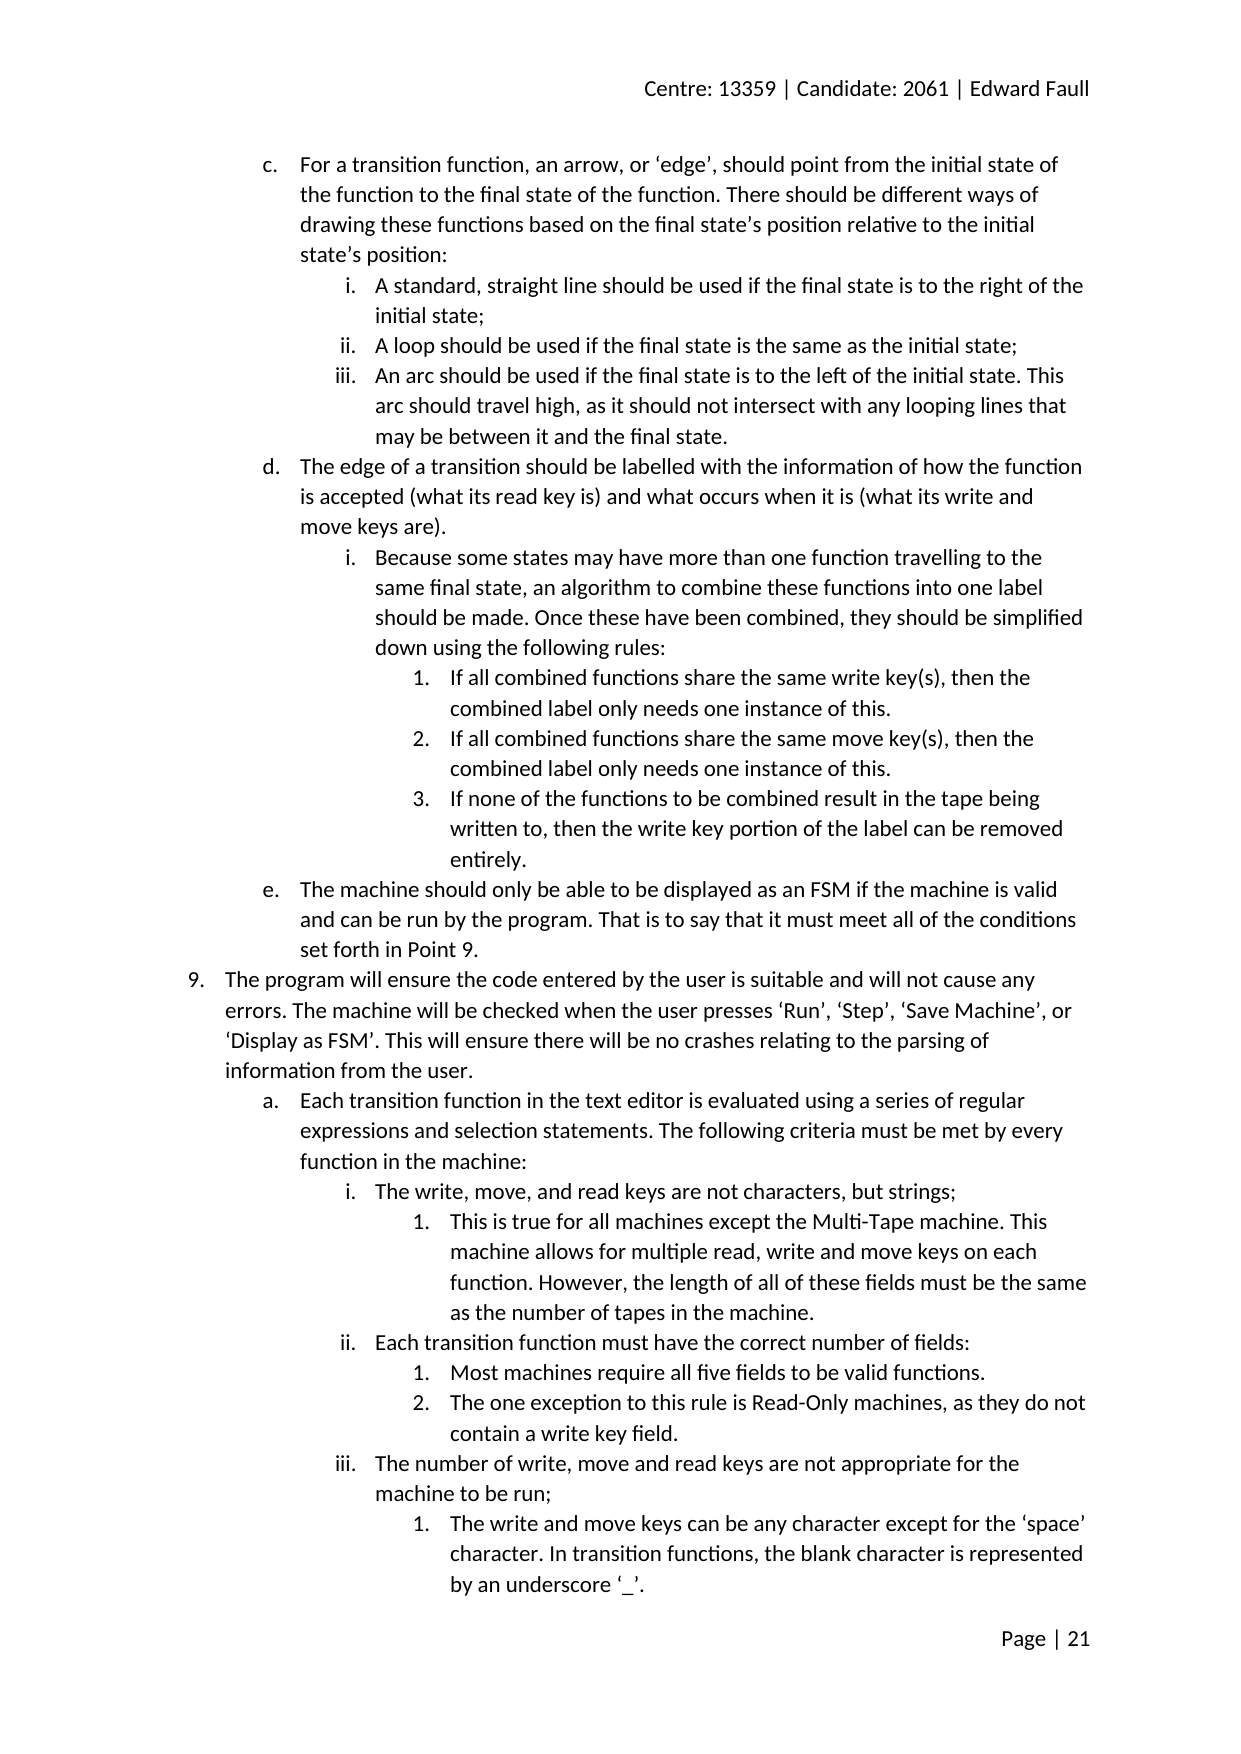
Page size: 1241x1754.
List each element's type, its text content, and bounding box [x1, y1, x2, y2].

list The write and move keys can be any character except for the ‘space’ character. In transition functions, the blank character is represented by an underscore ‘_’. [412, 1509, 1090, 1598]
list A loop should be used if the final state is the same as the initial state; [356, 331, 1090, 359]
list For a transition function, an arrow, or ‘edge’, should point from the initial state of the function to the final state of the function. There should be different ways of drawing these functions based on the final state’s position relative to the initial state’s position: [262, 150, 1090, 269]
list Each transition function in the text editor is evaluated using a series of regular expressions and selection statements. The following criteria must be met by every function in the machine: [262, 1086, 1090, 1175]
list A standard, straight line should be used if the final state is to the right of the initial state; [356, 271, 1090, 329]
list Each transition function must have the correct number of fields: [356, 1328, 1090, 1356]
list The machine should only be able to be displayed as an FSM if the machine is valid and can be run by the program. That is to say that it must meet all of the conditions set forth in Point 9. [262, 875, 1090, 963]
list Because some states may have more than one function travelling to the same final state, an algorithm to combine these functions into one label should be made. Once these have been combined, they should be simplified down using the following rules: [356, 543, 1090, 661]
list An arc should be used if the final state is to the left of the initial state. This arc should travel high, as it should not intersect with any looping lines that may be between it and the final state. [356, 361, 1090, 450]
list The edge of a transition should be labelled with the information of how the function is accepted (what its read key is) and what occurs when it is (what its write and move keys are). [262, 452, 1090, 541]
list If none of the functions to be combined result in the tape being written to, then the write key portion of the label can be removed entirely. [412, 784, 1090, 873]
list The program will ensure the code entered by the user is suitable and will not cause any errors. The machine will be checked when the user presses ‘Run’, ‘Step’, ‘Save Machine’, or ‘Display as FSM’. This will ensure there will be no crashes relating to the parsing of information from the user. [187, 966, 1090, 1084]
list If all combined functions share the same move key(s), then the combined label only needs one instance of this. [412, 724, 1090, 782]
list If all combined functions share the same write key(s), then the combined label only needs one instance of this. [412, 663, 1090, 722]
list The write, move, and read keys are not characters, but strings; [356, 1177, 1090, 1205]
list Most machines require all five fields to be valid functions. [412, 1358, 1090, 1386]
list The number of write, move and read keys are not appropriate for the machine to be run; [356, 1449, 1090, 1507]
list This is true for all machines except the Multi-Tape machine. This machine allows for multiple read, write and move keys on each function. However, the length of all of these fields must be the same as the number of tapes in the machine. [412, 1207, 1090, 1326]
list The one exception to this rule is Read-Only machines, as they do not contain a write key field. [412, 1388, 1090, 1447]
